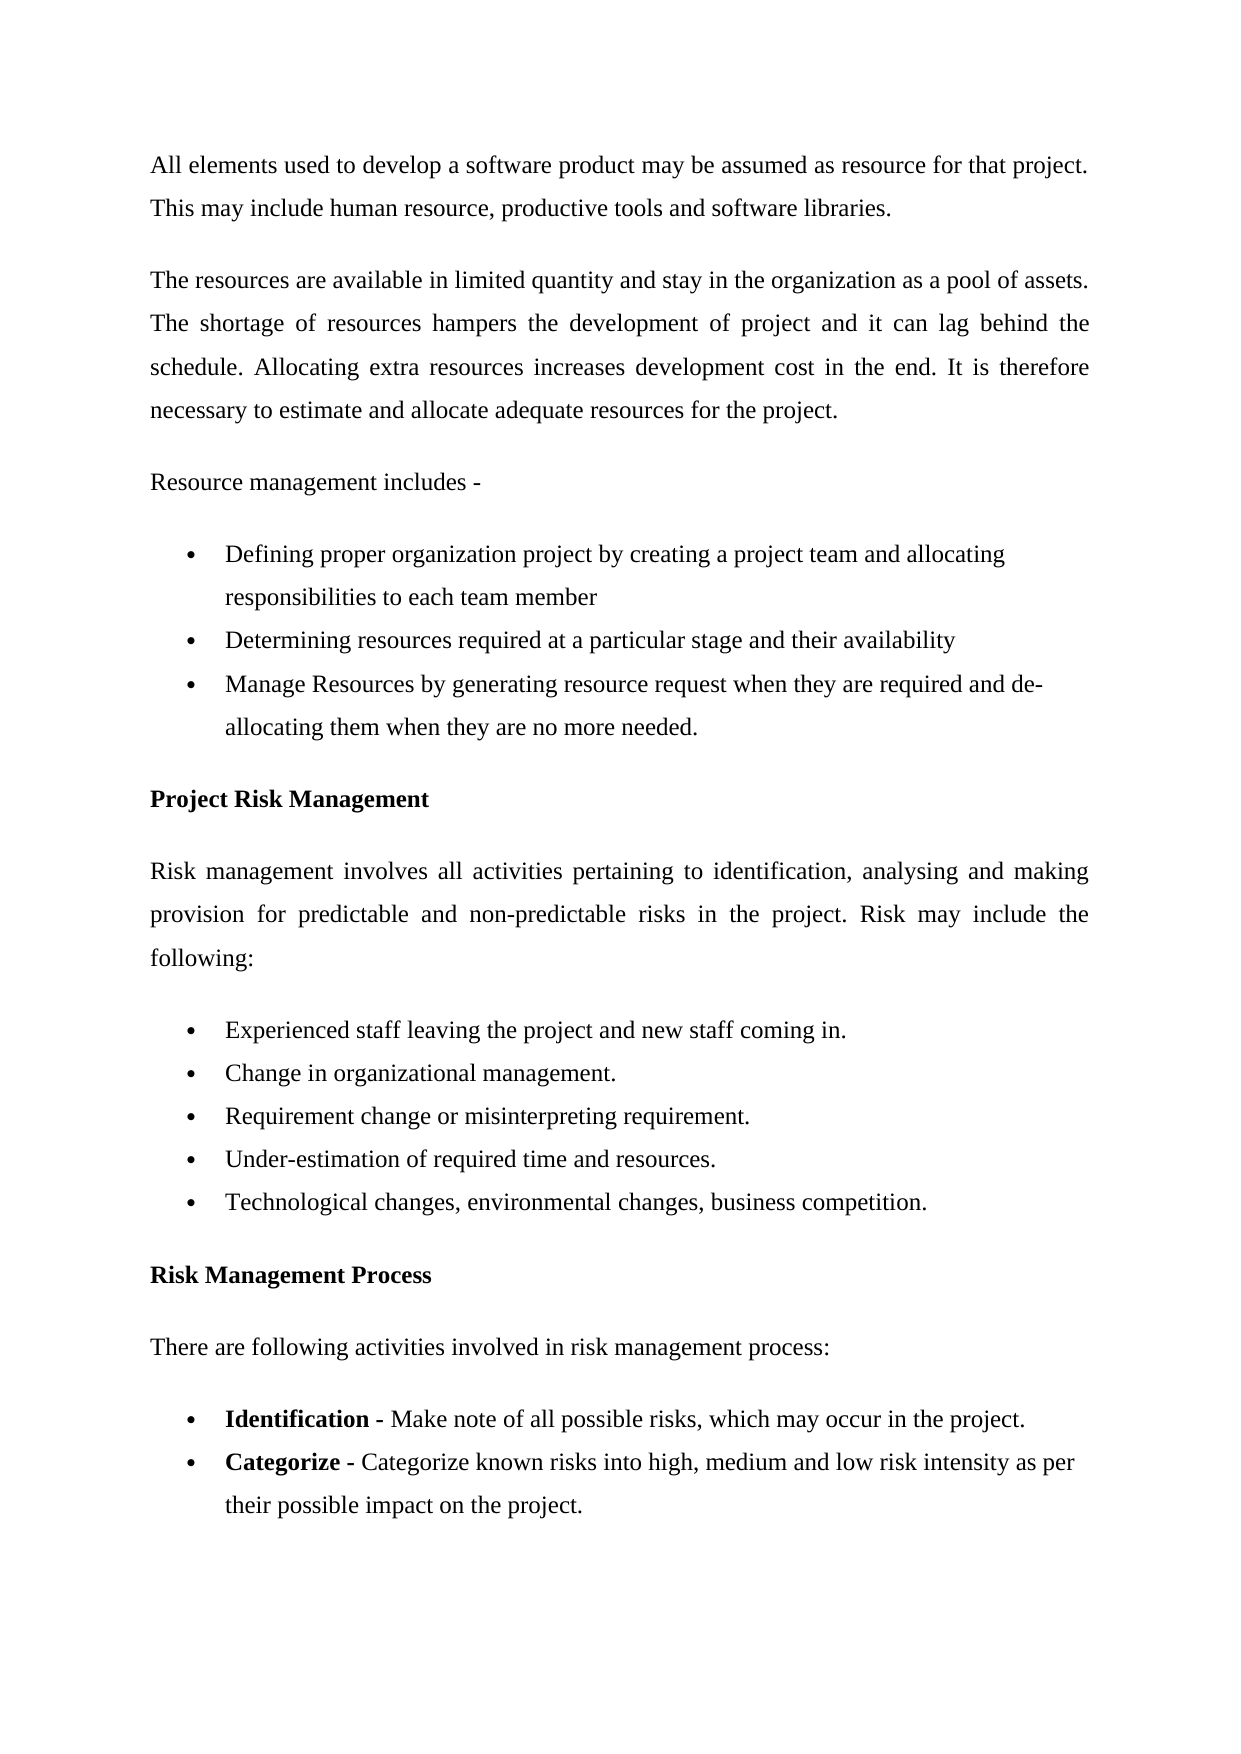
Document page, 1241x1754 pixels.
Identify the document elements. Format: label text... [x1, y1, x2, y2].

text Project Risk Management [150, 784, 1090, 813]
list Manage Resources by generating resource request when they are required and de-allocating them when they are no more needed. [187, 669, 1090, 741]
list Under-estimation of required time and resources. [187, 1144, 1090, 1173]
text Risk management involves all activities pertaining to identification, analysing and making provision for predictable and non-predictable risks in the project. Risk may include the following: [150, 856, 1090, 971]
list Requirement change or misinterpreting requirement. [187, 1101, 1090, 1130]
text Resource management includes - [150, 467, 1090, 496]
list Technological changes, environmental changes, business competition. [187, 1187, 1090, 1216]
list Categorize - Categorize known risks into high, medium and low risk intensity as per their possible impact on the project. [187, 1447, 1090, 1519]
list Change in organizational management. [187, 1058, 1090, 1087]
text The resources are available in limited quantity and stay in the organization as a pool of assets. The shortage of resources hampers the development of project and it can lag behind the schedule. Allocating extra resources increases development cost in the end. It is therefore necessary to estimate and allocate adequate resources for the project. [150, 265, 1090, 423]
text All elements used to develop a software product may be assumed as resource for that project. This may include human resource, productive tools and software libraries. [150, 150, 1090, 222]
list Defining proper organization project by creating a project team and allocating responsibilities to each team member [187, 539, 1090, 611]
list Experienced staff leaving the project and new staff coming in. [187, 1015, 1090, 1044]
list Identification - Make note of all possible risks, which may occur in the project. [187, 1404, 1090, 1433]
text There are following activities involved in risk management process: [150, 1332, 1090, 1361]
text Risk Management Process [150, 1260, 1090, 1288]
list Determining resources required at a particular stage and their availability [187, 626, 1090, 654]
